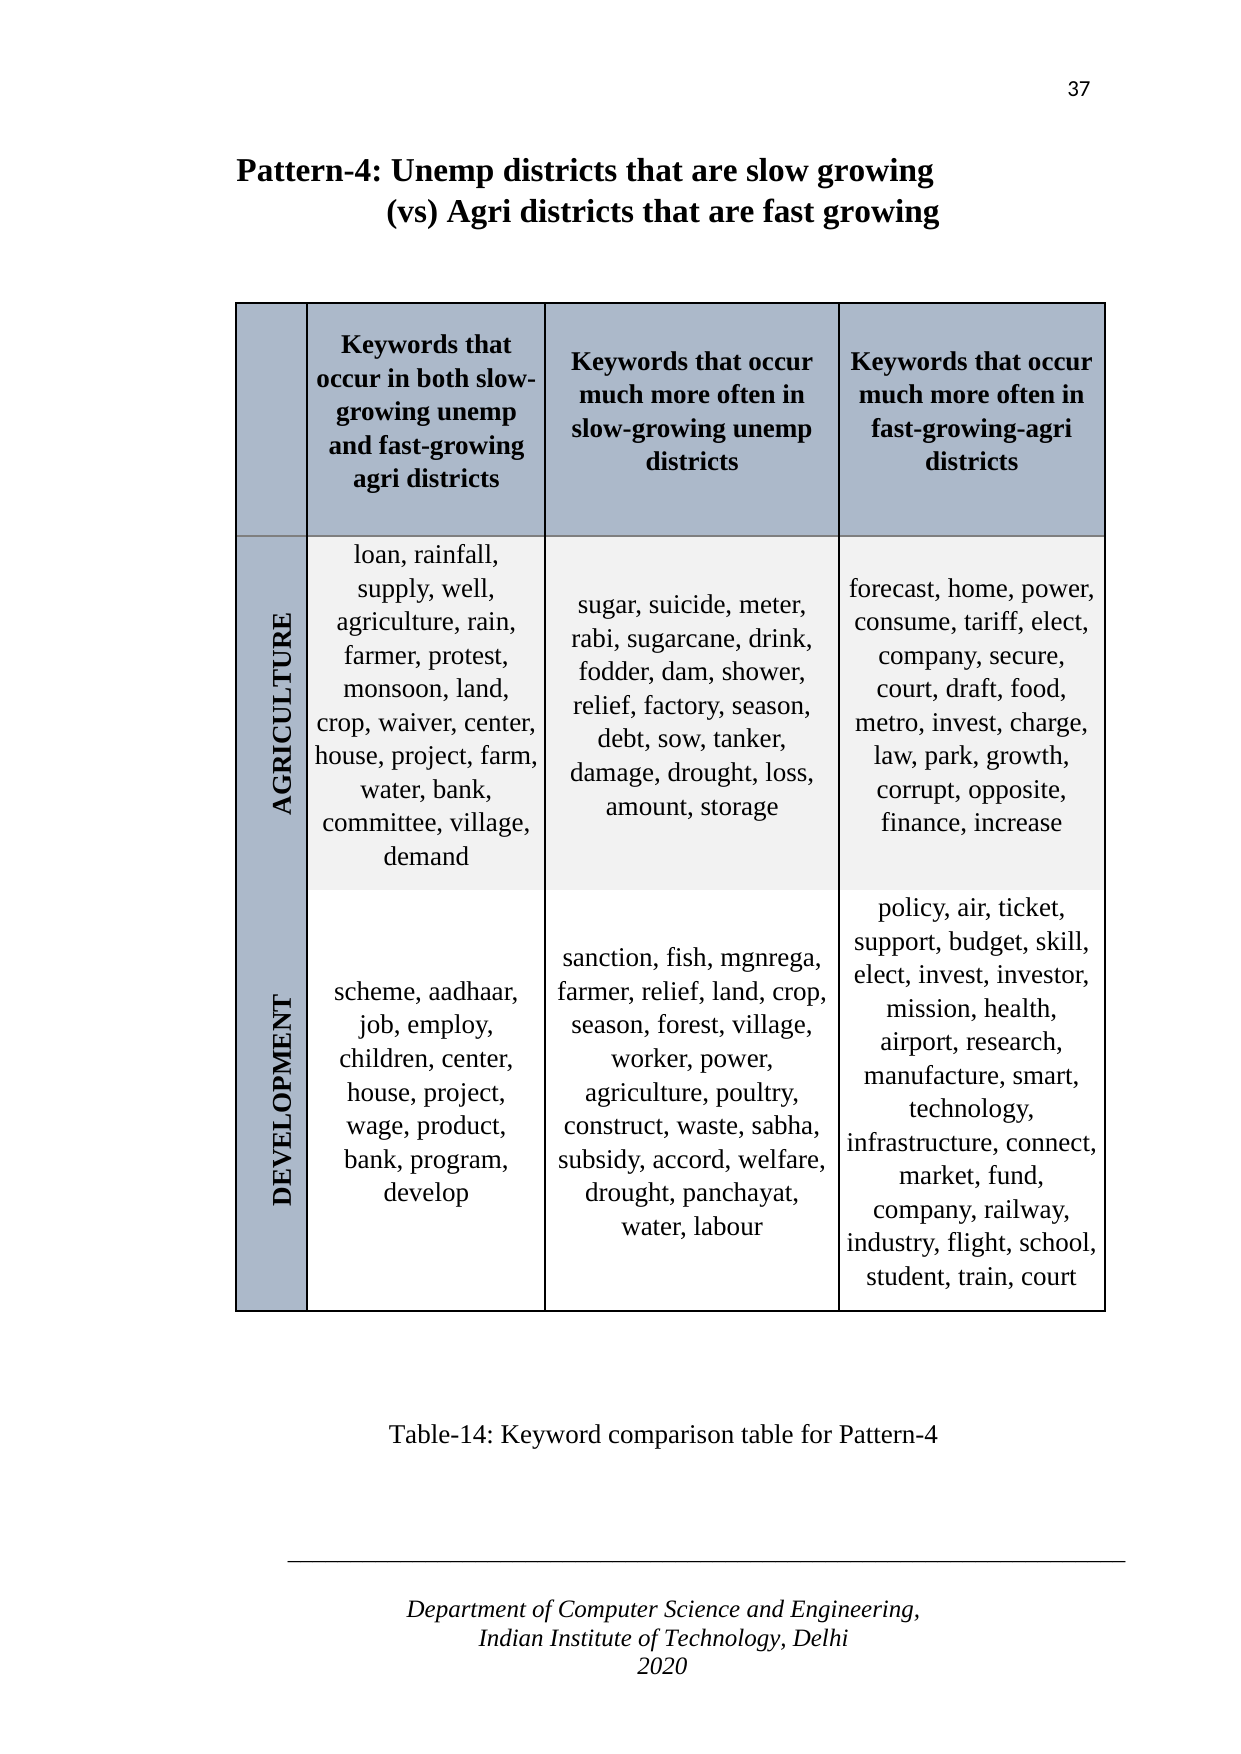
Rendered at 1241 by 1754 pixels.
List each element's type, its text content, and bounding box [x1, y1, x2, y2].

table_cell scheme, aadhaar, job, employ, children, center, house, project, wage, product, bank, program, develop [308, 890, 544, 1310]
text Pattern-4: Unemp districts that are slow growing (vs) Agri districts that are fast growing [236, 150, 1090, 230]
table_cell policy, air, ticket, support, budget, skill, elect, invest, investor, mission, health, airport, research, manufacture, smart, technology, infrastructure, connect, market, fund, company, railway, industry, flight, school, student, train, court [840, 890, 1104, 1310]
table_cell DEVELOPMENT [237, 890, 306, 1310]
table_cell loan, rainfall, supply, well, agriculture, rain, farmer, protest, monsoon, land, crop, waiver, center, house, project, farm, water, bank, committee, village, demand [308, 537, 544, 890]
text Table-14: Keyword comparison table for Pattern-4 [236, 1418, 1090, 1449]
table_header [237, 304, 306, 535]
table_cell AGRICULTURE [237, 537, 306, 890]
table_header Keywords that occur much more often in slow-growing unemp districts [546, 304, 838, 535]
table_cell sanction, fish, mgnrega, farmer, relief, land, crop, season, forest, village, worker, power, agriculture, poultry, construct, waste, sabha, subsidy, accord, welfare, drought, panchayat, water, labour [546, 890, 838, 1310]
table_header Keywords that occur in both slow-growing unemp and fast-growing agri districts [308, 304, 544, 535]
table_header Keywords that occur much more often in fast-growing-agri districts [840, 304, 1104, 535]
table_cell sugar, suicide, meter, rabi, sugarcane, drink, fodder, dam, shower, relief, factory, season, debt, sow, tanker, damage, drought, loss, amount, storage [546, 537, 838, 890]
table_cell forecast, home, power, consume, tariff, elect, company, secure, court, draft, food, metro, invest, charge, law, park, growth, corrupt, opposite, finance, increase [840, 537, 1104, 890]
